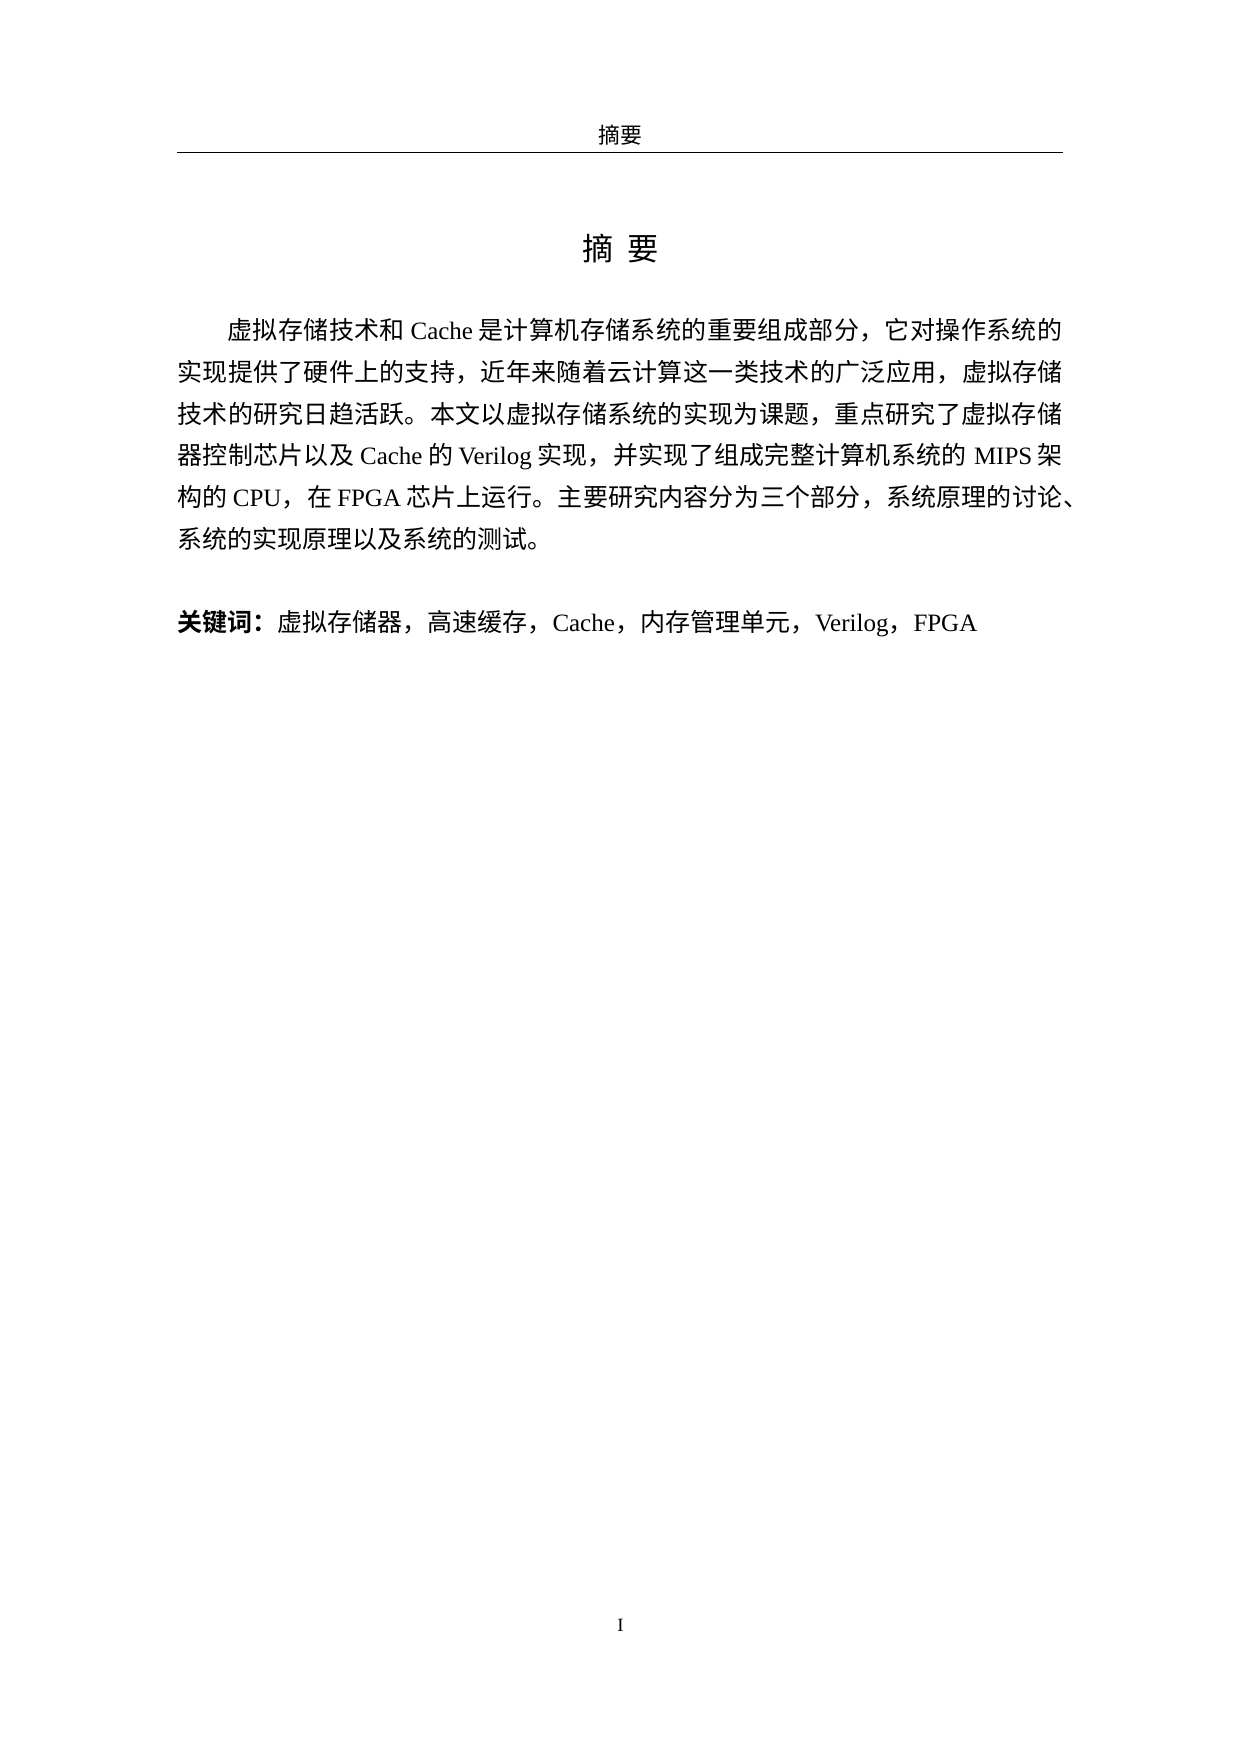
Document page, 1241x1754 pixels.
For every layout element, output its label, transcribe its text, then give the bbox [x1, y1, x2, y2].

text 虚拟存储技术和Cache是计算机存储系统的重要组成部分，它对操作系统的实现提供了硬件上的支持，近年来随着云计算这一类技术的广泛应用，虚拟存储技术的研究日趋活跃。本文以虚拟存储系统的实现为课题，重点研究了虚拟存储器控制芯片以及Cache的Verilog实现，并实现了组成完整计算机系统的MIPS架构的CPU，在FPGA芯片上运行。主要研究内容分为三个部分，系统原理的讨论、系统的实现原理以及系统的测试。 [177, 306, 1063, 556]
text 关键词：虚拟存储器，高速缓存，Cache，内存管理单元，Verilog，FPGA [177, 598, 1063, 640]
text 摘 要 [177, 227, 1063, 269]
